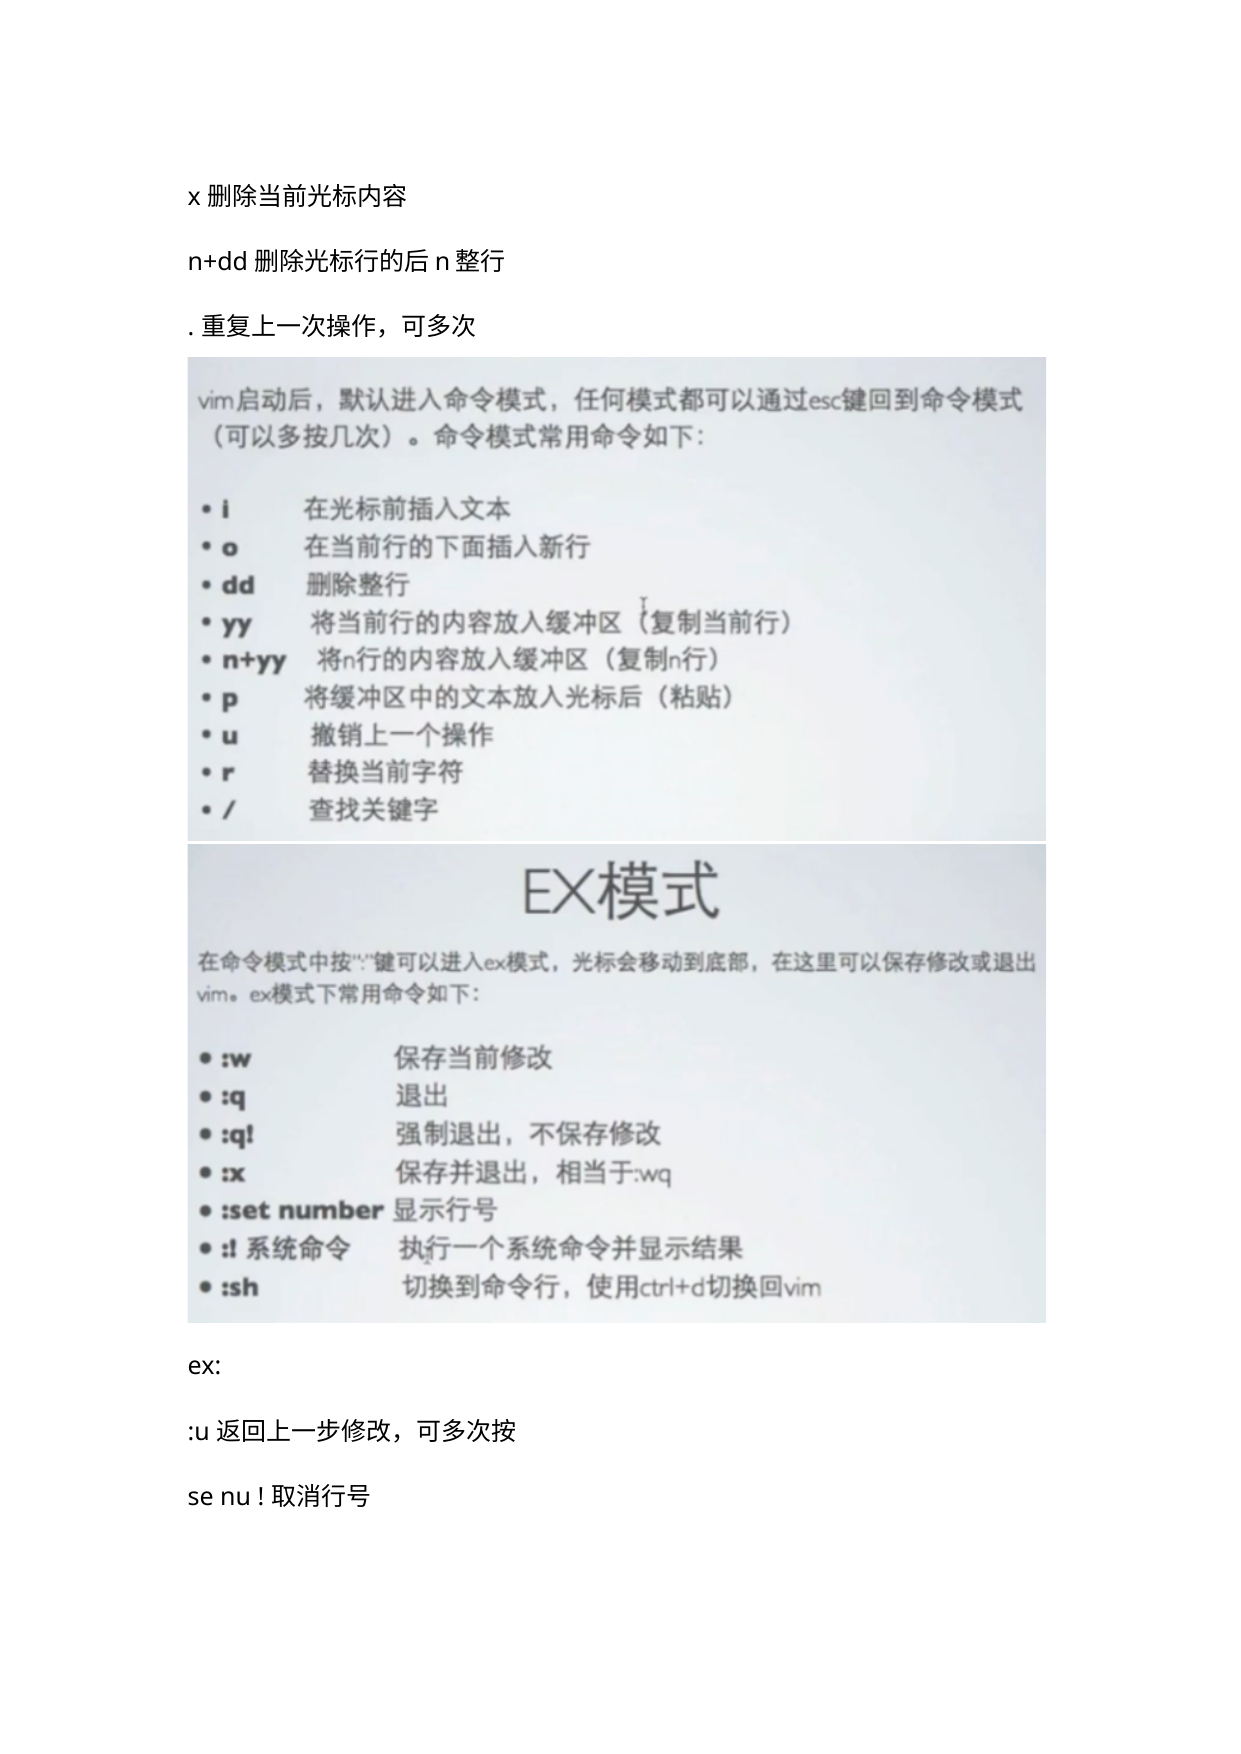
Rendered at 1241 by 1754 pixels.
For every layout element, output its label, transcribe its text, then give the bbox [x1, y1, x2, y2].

text ex: [187, 1332, 1053, 1397]
text x 删除当前光标内容 [187, 162, 1053, 227]
text :u 返回上一步修改，可多次按 [187, 1397, 1053, 1462]
picture [187, 844, 1047, 1323]
text n+dd 删除光标行的后n整行 [187, 227, 1053, 292]
text . 重复上一次操作，可多次 [187, 292, 1053, 357]
picture [187, 357, 1047, 841]
text se nu ! 取消行号 [187, 1462, 1053, 1527]
